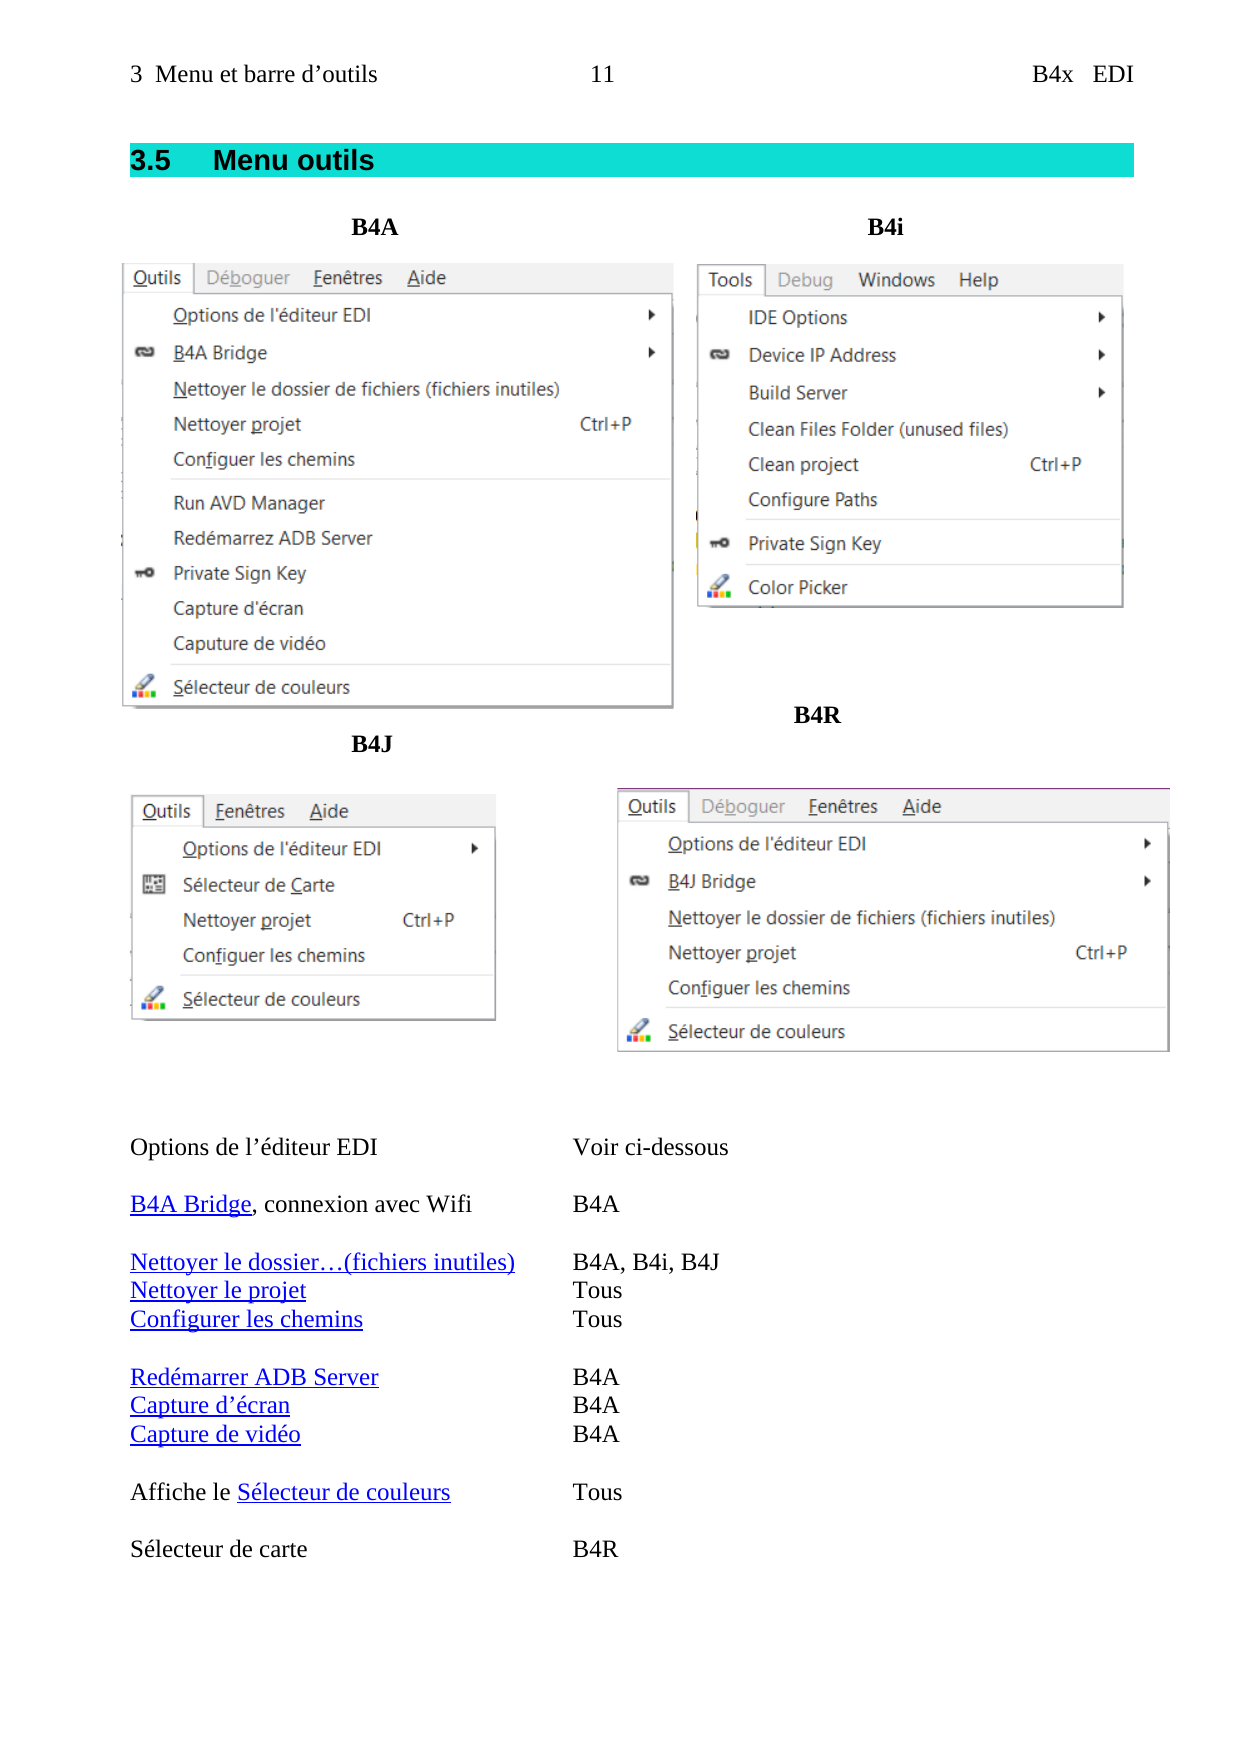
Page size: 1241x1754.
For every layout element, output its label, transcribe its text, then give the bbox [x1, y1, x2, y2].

picture [617, 788, 1170, 1052]
text B4R B4J [130, 700, 1134, 758]
text Sélecteur de carte B4R [130, 1534, 1134, 1563]
text Options de l’éditeur EDI Voir ci-dessous [130, 1132, 1134, 1160]
picture [129, 794, 497, 1021]
text B4A B4i [277, 212, 1134, 240]
text Configurer les chemins Tous [130, 1304, 1134, 1333]
text Affiche le Sélecteur de couleurs Tous [130, 1477, 1134, 1505]
picture [696, 264, 1124, 608]
text Capture d’écran B4A [130, 1390, 1134, 1419]
text Nettoyer le dossier…(fichiers inutiles) B4A, B4i, B4J [130, 1247, 1134, 1275]
picture [121, 263, 674, 709]
text Redémarrer ADB Server B4A [130, 1362, 1134, 1390]
text Capture de vidéo B4A [130, 1419, 1134, 1448]
text Nettoyer le projet Tous [130, 1275, 1134, 1304]
text B4A Bridge, connexion avec Wifi B4A [130, 1189, 1134, 1218]
subtitle Menu outils [130, 143, 1134, 177]
